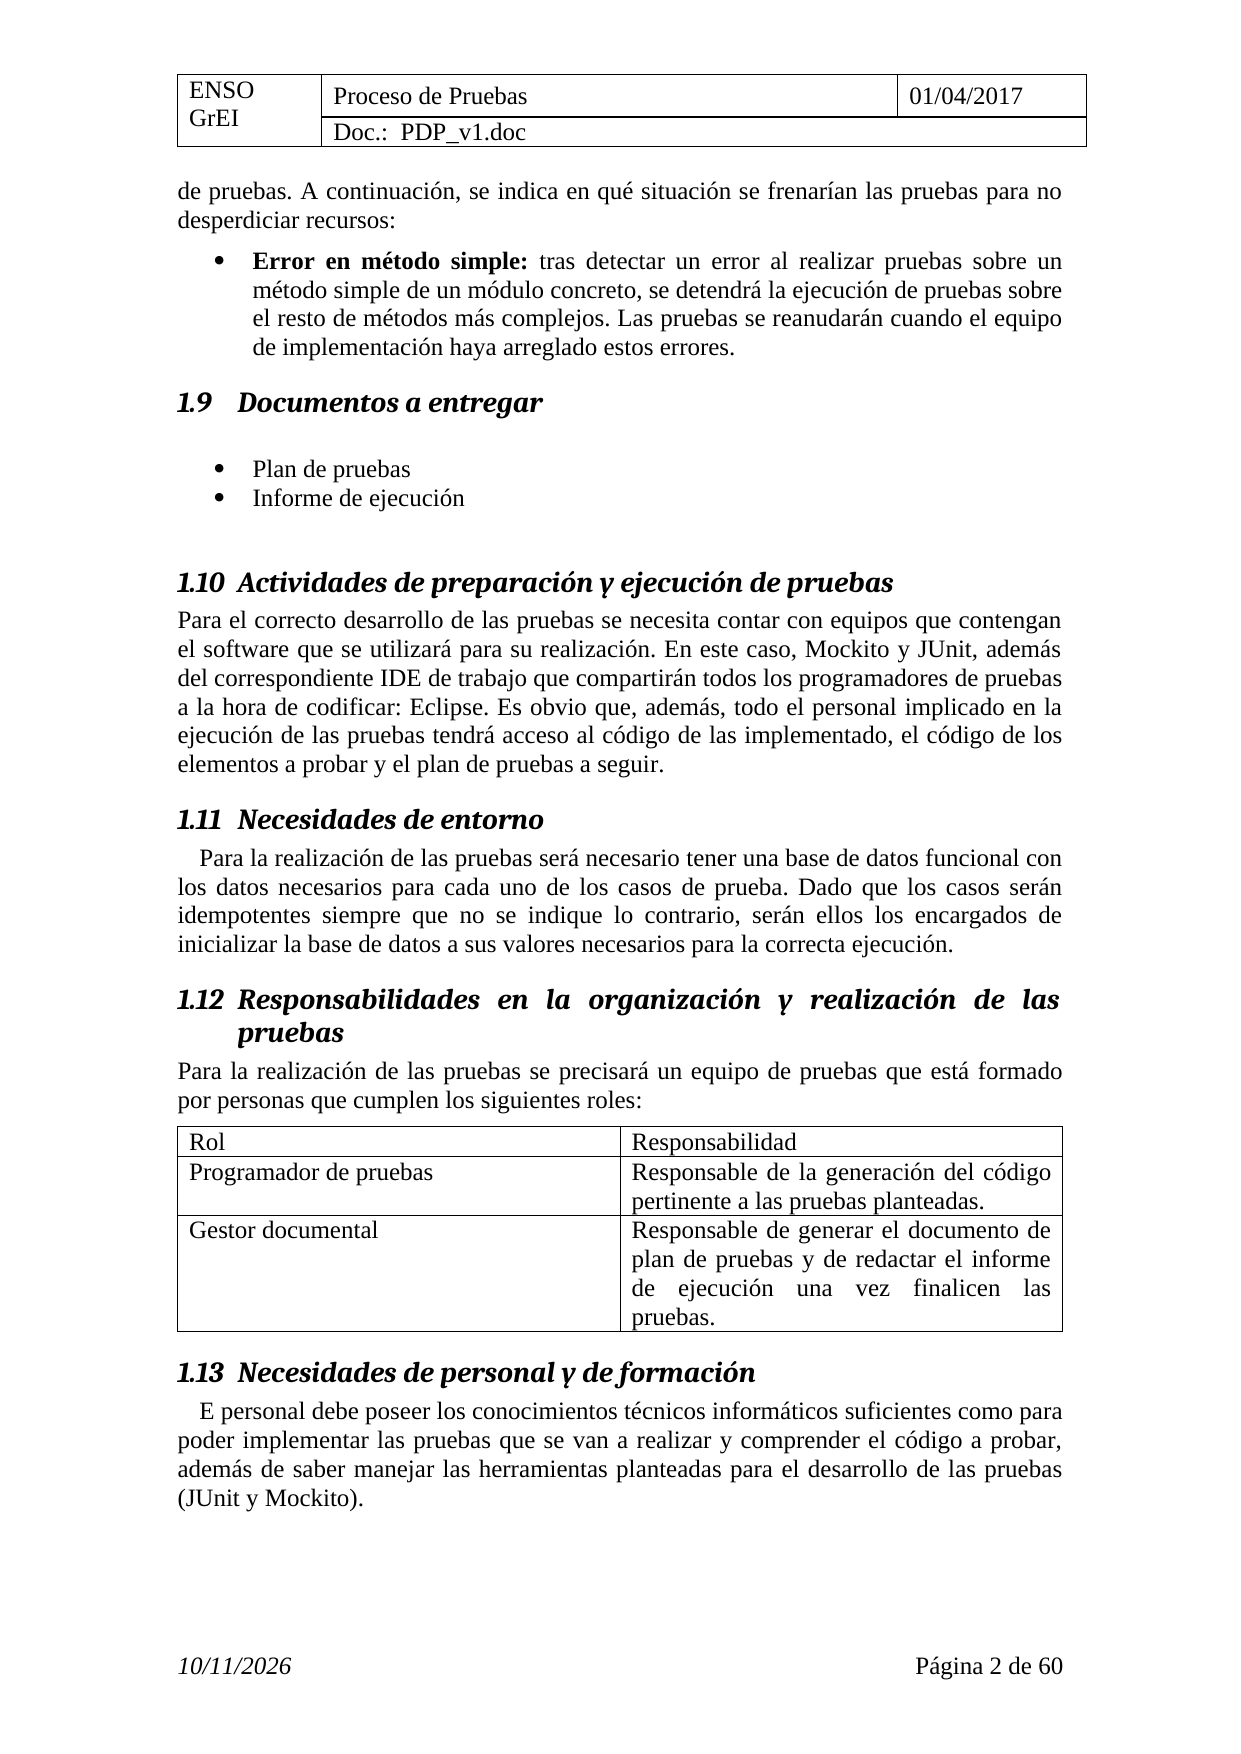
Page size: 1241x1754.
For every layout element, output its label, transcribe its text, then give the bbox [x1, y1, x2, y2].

subtitle Responsabilidades en la organización y realización de las pruebas [177, 983, 1063, 1050]
list Informe de ejecución [215, 483, 1063, 512]
text Para la realización de las pruebas será necesario tener una base de datos funcional con los datos necesarios para cada uno de los casos de prueba. Dado que los casos serán idempotentes siempre que no se indique lo contrario, serán ellos los encargados de inicializar la base de datos a sus valores necesarios para la correcta ejecución. [177, 843, 1063, 958]
table_cell Programador de pruebas [178, 1157, 620, 1214]
subtitle Documentos a entregar [177, 386, 1063, 419]
table_cell Responsable de la generación del código pertinente a las pruebas planteadas. [621, 1157, 1062, 1214]
list Error en método simple: tras detectar un error al realizar pruebas sobre un método simple de un módulo concreto, se detendrá la ejecución de pruebas sobre el resto de métodos más complejos. Las pruebas se reanudarán cuando el equipo de implementación haya arreglado estos errores. [215, 246, 1063, 361]
subtitle Necesidades de personal y de formación [177, 1357, 1063, 1390]
subtitle Actividades de preparación y ejecución de pruebas [177, 566, 1063, 599]
table_header Responsabilidad [621, 1127, 1062, 1156]
table_header Rol [178, 1127, 620, 1156]
table_cell Gestor documental [178, 1216, 620, 1331]
text Para el correcto desarrollo de las pruebas se necesita contar con equipos que contengan el software que se utilizará para su realización. En este caso, Mockito y JUnit, además del correspondiente IDE de trabajo que compartirán todos los programadores de pruebas a la hora de codificar: Eclipse. Es obvio que, además, todo el personal implicado en la ejecución de las pruebas tendrá acceso al código de las implementado, el código de los elementos a probar y el plan de pruebas a seguir. [177, 606, 1063, 778]
table_cell Responsable de generar el documento de plan de pruebas y de redactar el informe de ejecución una vez finalicen las pruebas. [621, 1216, 1062, 1331]
list Plan de pruebas [215, 454, 1063, 483]
text Para la realización de las pruebas se precisará un equipo de pruebas que está formado por personas que cumplen los siguientes roles: [177, 1056, 1063, 1114]
subtitle Necesidades de entorno [177, 803, 1063, 837]
